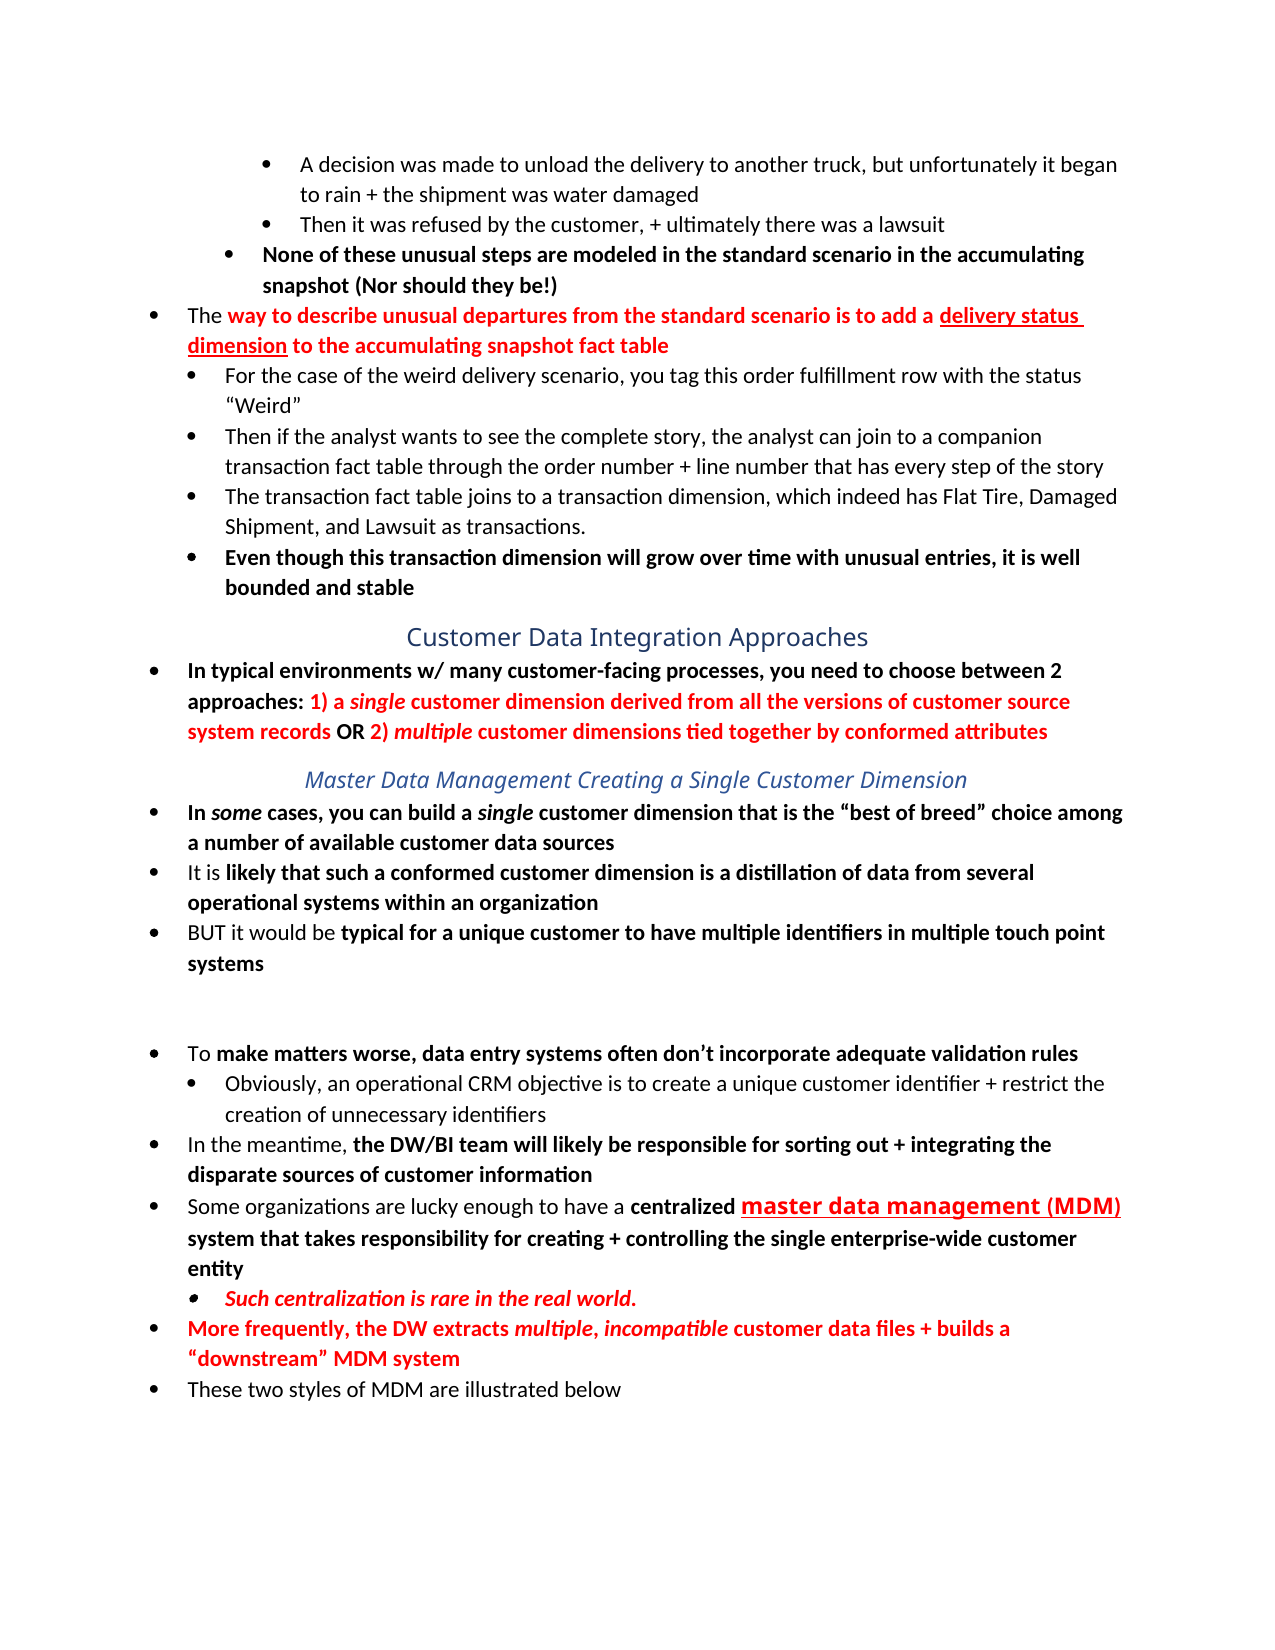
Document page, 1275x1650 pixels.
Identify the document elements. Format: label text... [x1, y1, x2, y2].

list Such centralization is rare in the real world. [187, 1284, 1125, 1312]
list The transaction fact table joins to a transaction dimension, which indeed has Flat Tire, Damaged Shipment, and Lawsuit as transactions. [187, 482, 1125, 541]
list Some organizations are lucky enough to have a centralized master data management (MDM) system that takes responsibility for creating + controlling the single enterprise-wide customer entity [150, 1190, 1125, 1282]
list It is likely that such a conformed customer dimension is a distillation of data from several operational systems within an organization [150, 858, 1125, 916]
list Even though this transaction dimension will grow over time with unusual entries, it is well bounded and stable [187, 543, 1125, 601]
list A decision was made to unload the delivery to another truck, but unfortunately it began to rain + the shipment was water damaged [262, 150, 1125, 208]
list Then it was refused by the customer, + ultimately there was a lawsuit [262, 210, 1125, 238]
list The way to describe unusual departures from the standard scenario is to add a delivery status dimension to the accumulating snapshot fact table [150, 301, 1125, 359]
subtitle Master Data Management Creating a Single Customer Dimension [150, 764, 1125, 795]
list BUT it would be typical for a unique customer to have multiple identifiers in multiple touch point systems [150, 918, 1125, 977]
list None of these unusual steps are modeled in the standard scenario in the accumulating snapshot (Nor should they be!) [225, 241, 1125, 299]
list More frequently, the DW extracts multiple, incompatible customer data files + builds a “downstream” MDM system [150, 1314, 1125, 1373]
list Obviously, an operational CRM objective is to create a unique customer identifier + restrict the creation of unnecessary identifiers [187, 1069, 1125, 1128]
list These two styles of MDM are illustrated below [150, 1375, 1125, 1403]
subtitle Customer Data Integration Approaches [150, 620, 1125, 654]
list In typical environments w/ many customer-facing processes, you need to choose between 2 approaches: 1) a single customer dimension derived from all the versions of customer source system records OR 2) multiple customer dimensions tied together by conformed attributes [150, 657, 1125, 745]
list In some cases, you can build a single customer dimension that is the “best of breed” choice among a number of available customer data sources [150, 798, 1125, 856]
list In the meantime, the DW/BI team will likely be responsible for sorting out + integrating the disparate sources of customer information [150, 1130, 1125, 1188]
list Then if the analyst wants to see the complete story, the analyst can join to a companion transaction fact table through the order number + line number that has every step of the story [187, 422, 1125, 480]
list To make matters worse, data entry systems often don’t incorporate adequate validation rules [150, 1039, 1125, 1067]
list For the case of the weird delivery scenario, you tag this order fulfillment row with the status “Weird” [187, 361, 1125, 420]
